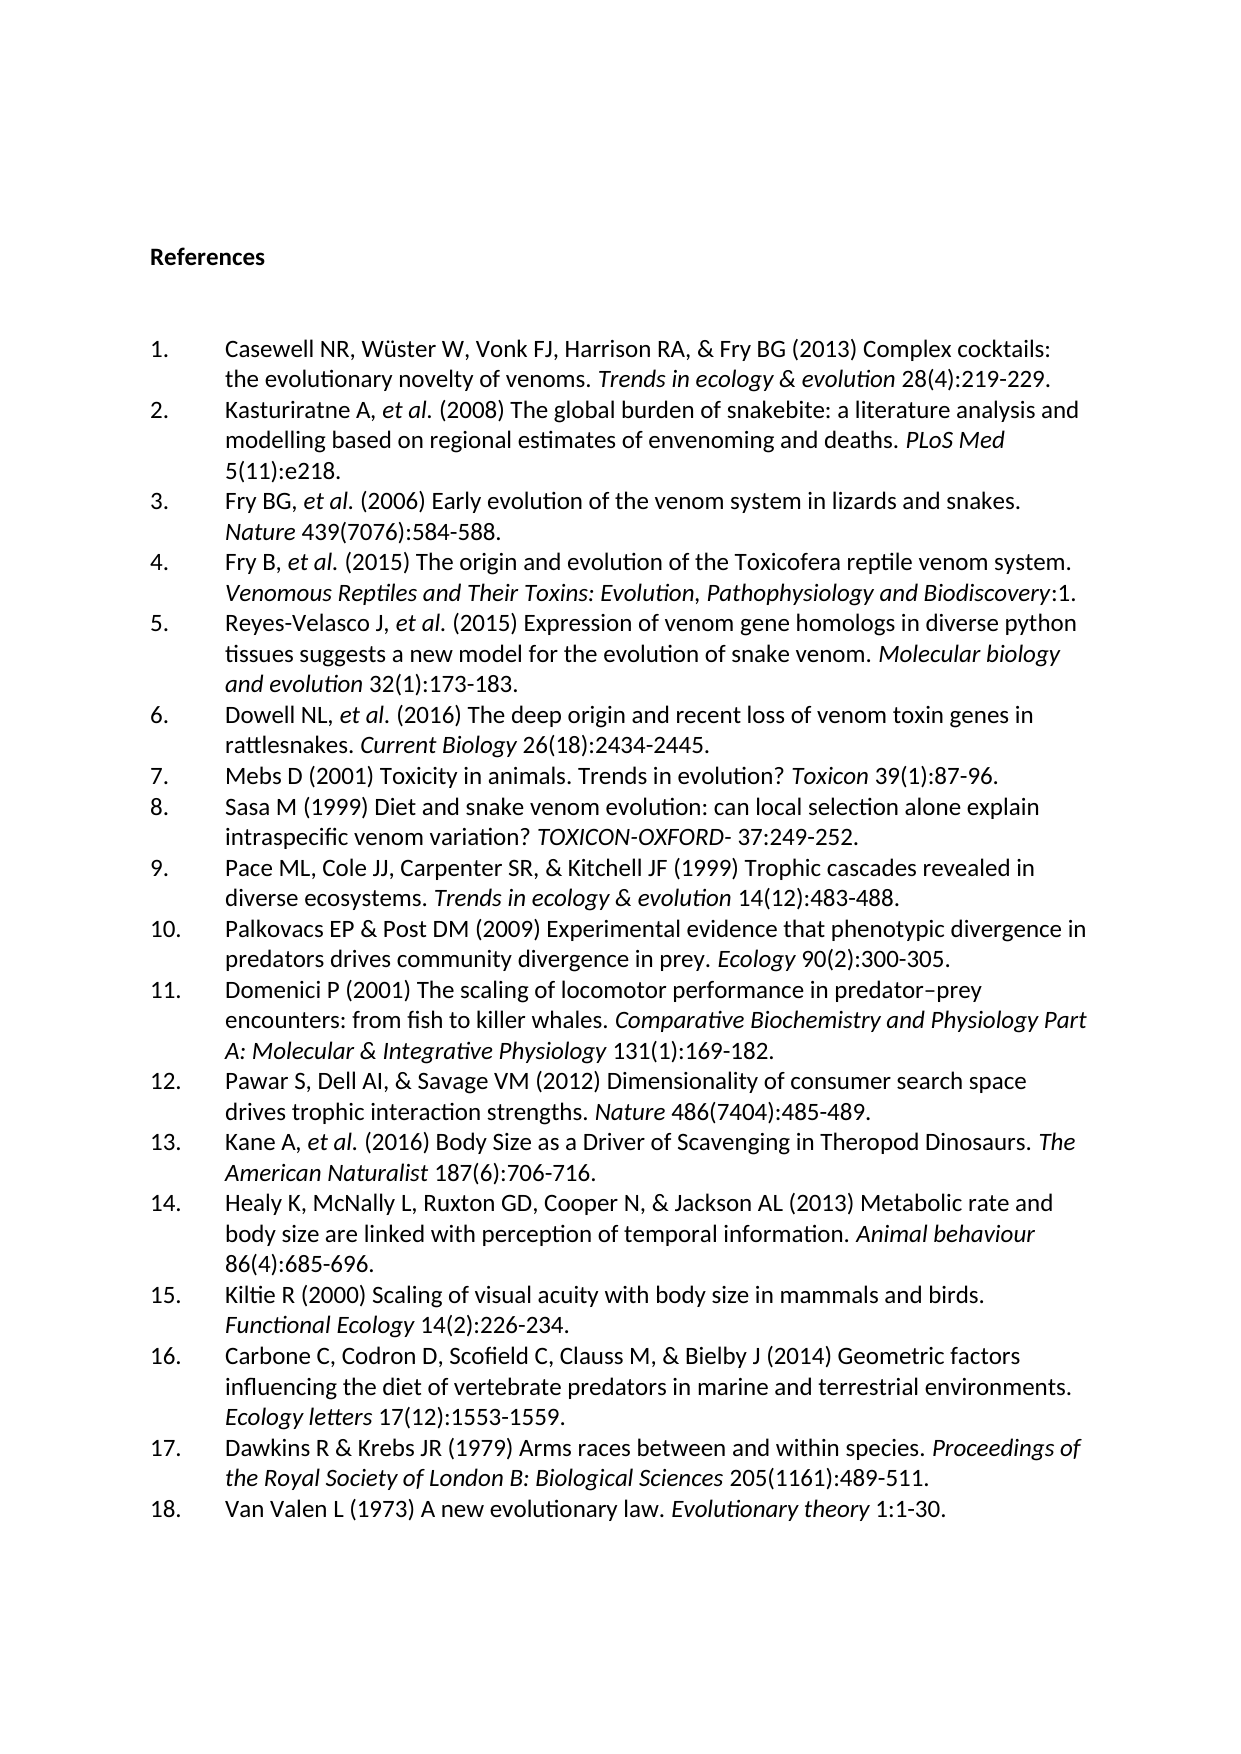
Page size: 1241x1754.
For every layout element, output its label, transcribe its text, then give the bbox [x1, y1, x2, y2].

text 18. Van Valen L (1973) A new evolutionary law. Evolutionary theory 1:1-30. [150, 1493, 1090, 1523]
text 9. Pace ML, Cole JJ, Carpenter SR, & Kitchell JF (1999) Trophic cascades revealed in diverse ecosystems. Trends in ecology & evolution 14(12):483-488. [150, 852, 1090, 913]
text 15. Kiltie R (2000) Scaling of visual acuity with body size in mammals and birds. Functional Ecology 14(2):226-234. [150, 1279, 1090, 1340]
text 13. Kane A, et al. (2016) Body Size as a Driver of Scavenging in Theropod Dinosaurs. The American Naturalist 187(6):706-716. [150, 1126, 1090, 1187]
text 11. Domenici P (2001) The scaling of locomotor performance in predator–prey encounters: from fish to killer whales. Comparative Biochemistry and Physiology Part A: Molecular & Integrative Physiology 131(1):169-182. [150, 974, 1090, 1065]
text 17. Dawkins R & Krebs JR (1979) Arms races between and within species. Proceedings of the Royal Society of London B: Biological Sciences 205(1161):489-511. [150, 1432, 1090, 1493]
text 4. Fry B, et al. (2015) The origin and evolution of the Toxicofera reptile venom system. Venomous Reptiles and Their Toxins: Evolution, Pathophysiology and Biodiscovery:1. [150, 547, 1090, 608]
text 1. Casewell NR, Wüster W, Vonk FJ, Harrison RA, & Fry BG (2013) Complex cocktails: the evolutionary novelty of venoms. Trends in ecology & evolution 28(4):219-229. [150, 333, 1090, 394]
text 10. Palkovacs EP & Post DM (2009) Experimental evidence that phenotypic divergence in predators drives community divergence in prey. Ecology 90(2):300-305. [150, 913, 1090, 974]
text References [150, 241, 1090, 272]
text 14. Healy K, McNally L, Ruxton GD, Cooper N, & Jackson AL (2013) Metabolic rate and body size are linked with perception of temporal information. Animal behaviour 86(4):685-696. [150, 1187, 1090, 1279]
text 6. Dowell NL, et al. (2016) The deep origin and recent loss of venom toxin genes in rattlesnakes. Current Biology 26(18):2434-2445. [150, 699, 1090, 760]
text 3. Fry BG, et al. (2006) Early evolution of the venom system in lizards and snakes. Nature 439(7076):584-588. [150, 486, 1090, 547]
text 2. Kasturiratne A, et al. (2008) The global burden of snakebite: a literature analysis and modelling based on regional estimates of envenoming and deaths. PLoS Med 5(11):e218. [150, 394, 1090, 486]
text 7. Mebs D (2001) Toxicity in animals. Trends in evolution? Toxicon 39(1):87-96. [150, 760, 1090, 791]
text 12. Pawar S, Dell AI, & Savage VM (2012) Dimensionality of consumer search space drives trophic interaction strengths. Nature 486(7404):485-489. [150, 1065, 1090, 1126]
text 5. Reyes-Velasco J, et al. (2015) Expression of venom gene homologs in diverse python tissues suggests a new model for the evolution of snake venom. Molecular biology and evolution 32(1):173-183. [150, 608, 1090, 699]
text 16. Carbone C, Codron D, Scofield C, Clauss M, & Bielby J (2014) Geometric factors influencing the diet of vertebrate predators in marine and terrestrial environments. Ecology letters 17(12):1553-1559. [150, 1340, 1090, 1432]
text 8. Sasa M (1999) Diet and snake venom evolution: can local selection alone explain intraspecific venom variation? TOXICON-OXFORD- 37:249-252. [150, 791, 1090, 852]
